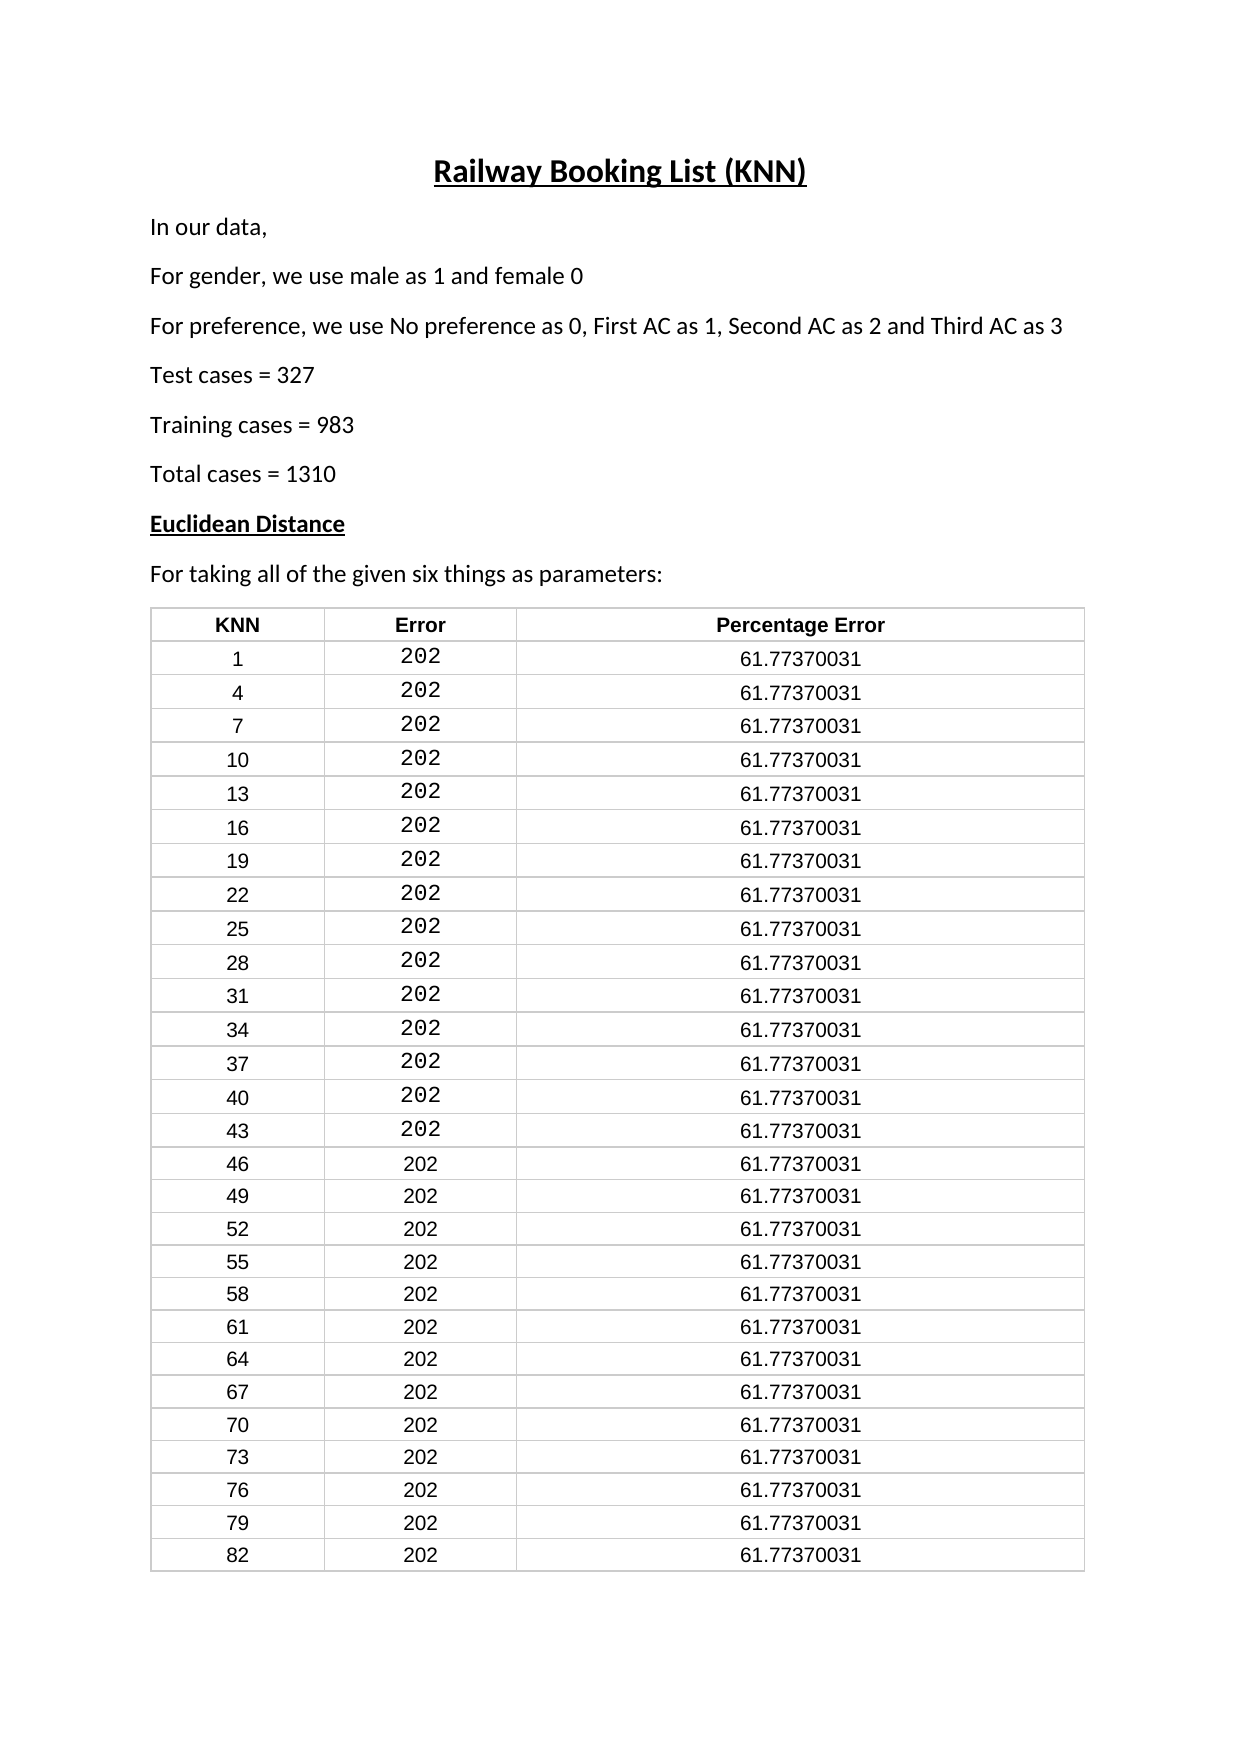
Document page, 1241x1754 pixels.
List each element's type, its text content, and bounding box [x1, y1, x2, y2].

table_cell 25 [152, 912, 324, 944]
table_cell 202 [325, 642, 516, 674]
table_cell 202 [325, 1441, 516, 1472]
table_cell 61.77370031 [517, 743, 1084, 775]
table_cell 202 [325, 1180, 516, 1211]
table_cell 79 [152, 1506, 324, 1537]
table_cell 202 [325, 1343, 516, 1374]
table_cell 61.77370031 [517, 1539, 1084, 1570]
table_cell 19 [152, 844, 324, 876]
table_cell 61.77370031 [517, 642, 1084, 674]
table_cell 61.77370031 [517, 777, 1084, 809]
table_cell 61.77370031 [517, 878, 1084, 910]
table_cell 202 [325, 777, 516, 809]
table_cell 76 [152, 1474, 324, 1505]
table_cell 61.77370031 [517, 1311, 1084, 1342]
table_cell 7 [152, 709, 324, 741]
table_cell 52 [152, 1213, 324, 1244]
table_cell 202 [325, 1213, 516, 1244]
table_cell 202 [325, 1246, 516, 1277]
table_cell 61.77370031 [517, 844, 1084, 876]
table_cell 202 [325, 1474, 516, 1505]
table_cell 202 [325, 1311, 516, 1342]
table_cell 46 [152, 1148, 324, 1179]
table_cell 202 [325, 1080, 516, 1112]
table_cell 61.77370031 [517, 810, 1084, 842]
table_cell 64 [152, 1343, 324, 1374]
table_cell 202 [325, 878, 516, 910]
table_cell 61.77370031 [517, 1114, 1084, 1146]
table_cell 61.77370031 [517, 1278, 1084, 1309]
table_cell 202 [325, 1114, 516, 1146]
table_cell 61 [152, 1311, 324, 1342]
table_cell 10 [152, 743, 324, 775]
text For taking all of the given six things as parameters: [150, 558, 1090, 588]
table_cell 202 [325, 912, 516, 944]
table_cell 202 [325, 1506, 516, 1537]
table_cell 13 [152, 777, 324, 809]
table_cell 61.77370031 [517, 709, 1084, 741]
table_cell 202 [325, 1047, 516, 1079]
table_cell 61.77370031 [517, 675, 1084, 707]
table_cell 34 [152, 1013, 324, 1045]
table_cell 61.77370031 [517, 1376, 1084, 1407]
table_cell 61.77370031 [517, 1409, 1084, 1439]
table_cell 82 [152, 1539, 324, 1570]
table_cell 61.77370031 [517, 979, 1084, 1011]
table_cell 55 [152, 1246, 324, 1277]
table_cell 49 [152, 1180, 324, 1211]
table_cell 202 [325, 1278, 516, 1309]
table_cell 202 [325, 844, 516, 876]
table_cell 61.77370031 [517, 1080, 1084, 1112]
table_cell 202 [325, 1539, 516, 1570]
table_cell 37 [152, 1047, 324, 1079]
table_cell 67 [152, 1376, 324, 1407]
table_cell 61.77370031 [517, 1047, 1084, 1079]
table_cell 73 [152, 1441, 324, 1472]
table_header Error [325, 609, 516, 640]
table_cell 202 [325, 675, 516, 707]
table_cell 22 [152, 878, 324, 910]
text Test cases = 327 [150, 359, 1090, 390]
table_cell 61.77370031 [517, 1213, 1084, 1244]
table_cell 58 [152, 1278, 324, 1309]
table_cell 43 [152, 1114, 324, 1146]
table_cell 61.77370031 [517, 1343, 1084, 1374]
text In our data, [150, 211, 1090, 241]
table_cell 61.77370031 [517, 1474, 1084, 1505]
table_cell 61.77370031 [517, 1506, 1084, 1537]
table_cell 61.77370031 [517, 1180, 1084, 1211]
table_cell 202 [325, 810, 516, 842]
table_cell 61.77370031 [517, 1441, 1084, 1472]
table_cell 202 [325, 1409, 516, 1439]
text Total cases = 1310 [150, 458, 1090, 489]
text For gender, we use male as 1 and female 0 [150, 260, 1090, 291]
text Training cases = 983 [150, 409, 1090, 439]
table_cell 28 [152, 945, 324, 977]
table_cell 61.77370031 [517, 1148, 1084, 1179]
table_cell 202 [325, 709, 516, 741]
table_cell 61.77370031 [517, 1013, 1084, 1045]
table_cell 61.77370031 [517, 1246, 1084, 1277]
table_cell 202 [325, 743, 516, 775]
text Railway Booking List (KNN) [150, 150, 1090, 191]
table_cell 16 [152, 810, 324, 842]
table_cell 202 [325, 1013, 516, 1045]
table_cell 61.77370031 [517, 912, 1084, 944]
table_cell 202 [325, 979, 516, 1011]
table_cell 70 [152, 1409, 324, 1439]
table_header Percentage Error [517, 609, 1084, 640]
table_cell 1 [152, 642, 324, 674]
table_header KNN [152, 609, 324, 640]
table_cell 202 [325, 945, 516, 977]
table_cell 4 [152, 675, 324, 707]
table_cell 31 [152, 979, 324, 1011]
text Euclidean Distance [150, 508, 1090, 539]
table_cell 40 [152, 1080, 324, 1112]
text For preference, we use No preference as 0, First AC as 1, Second AC as 2 and Third AC as 3 [150, 310, 1090, 340]
table_cell 202 [325, 1376, 516, 1407]
table_cell 202 [325, 1148, 516, 1179]
table_cell 61.77370031 [517, 945, 1084, 977]
